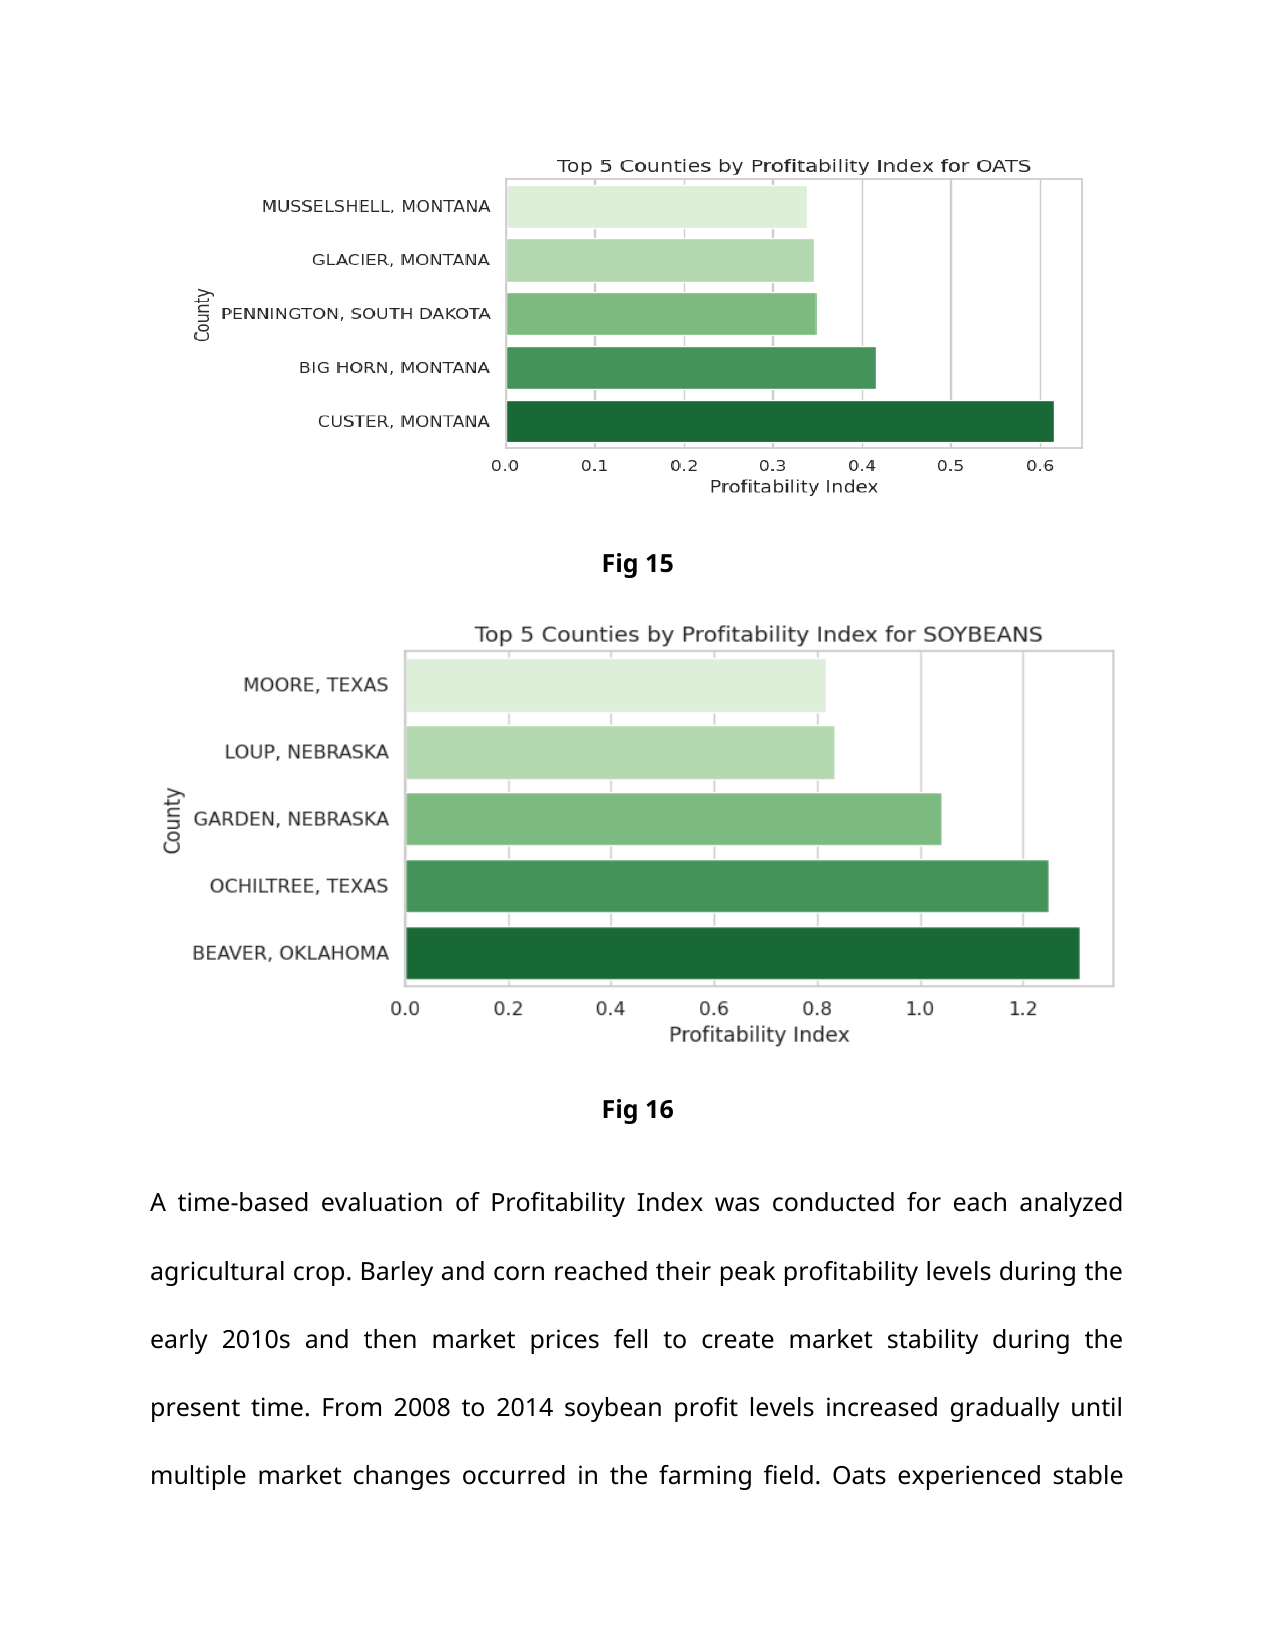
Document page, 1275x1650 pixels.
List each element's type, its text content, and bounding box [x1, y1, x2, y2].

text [150, 1185, 1125, 1492]
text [150, 150, 1125, 614]
text Fig 13Fig 14 Fig 15Fig 16 [150, 1058, 1125, 1126]
picture [150, 614, 1125, 1058]
picture [182, 150, 1093, 505]
